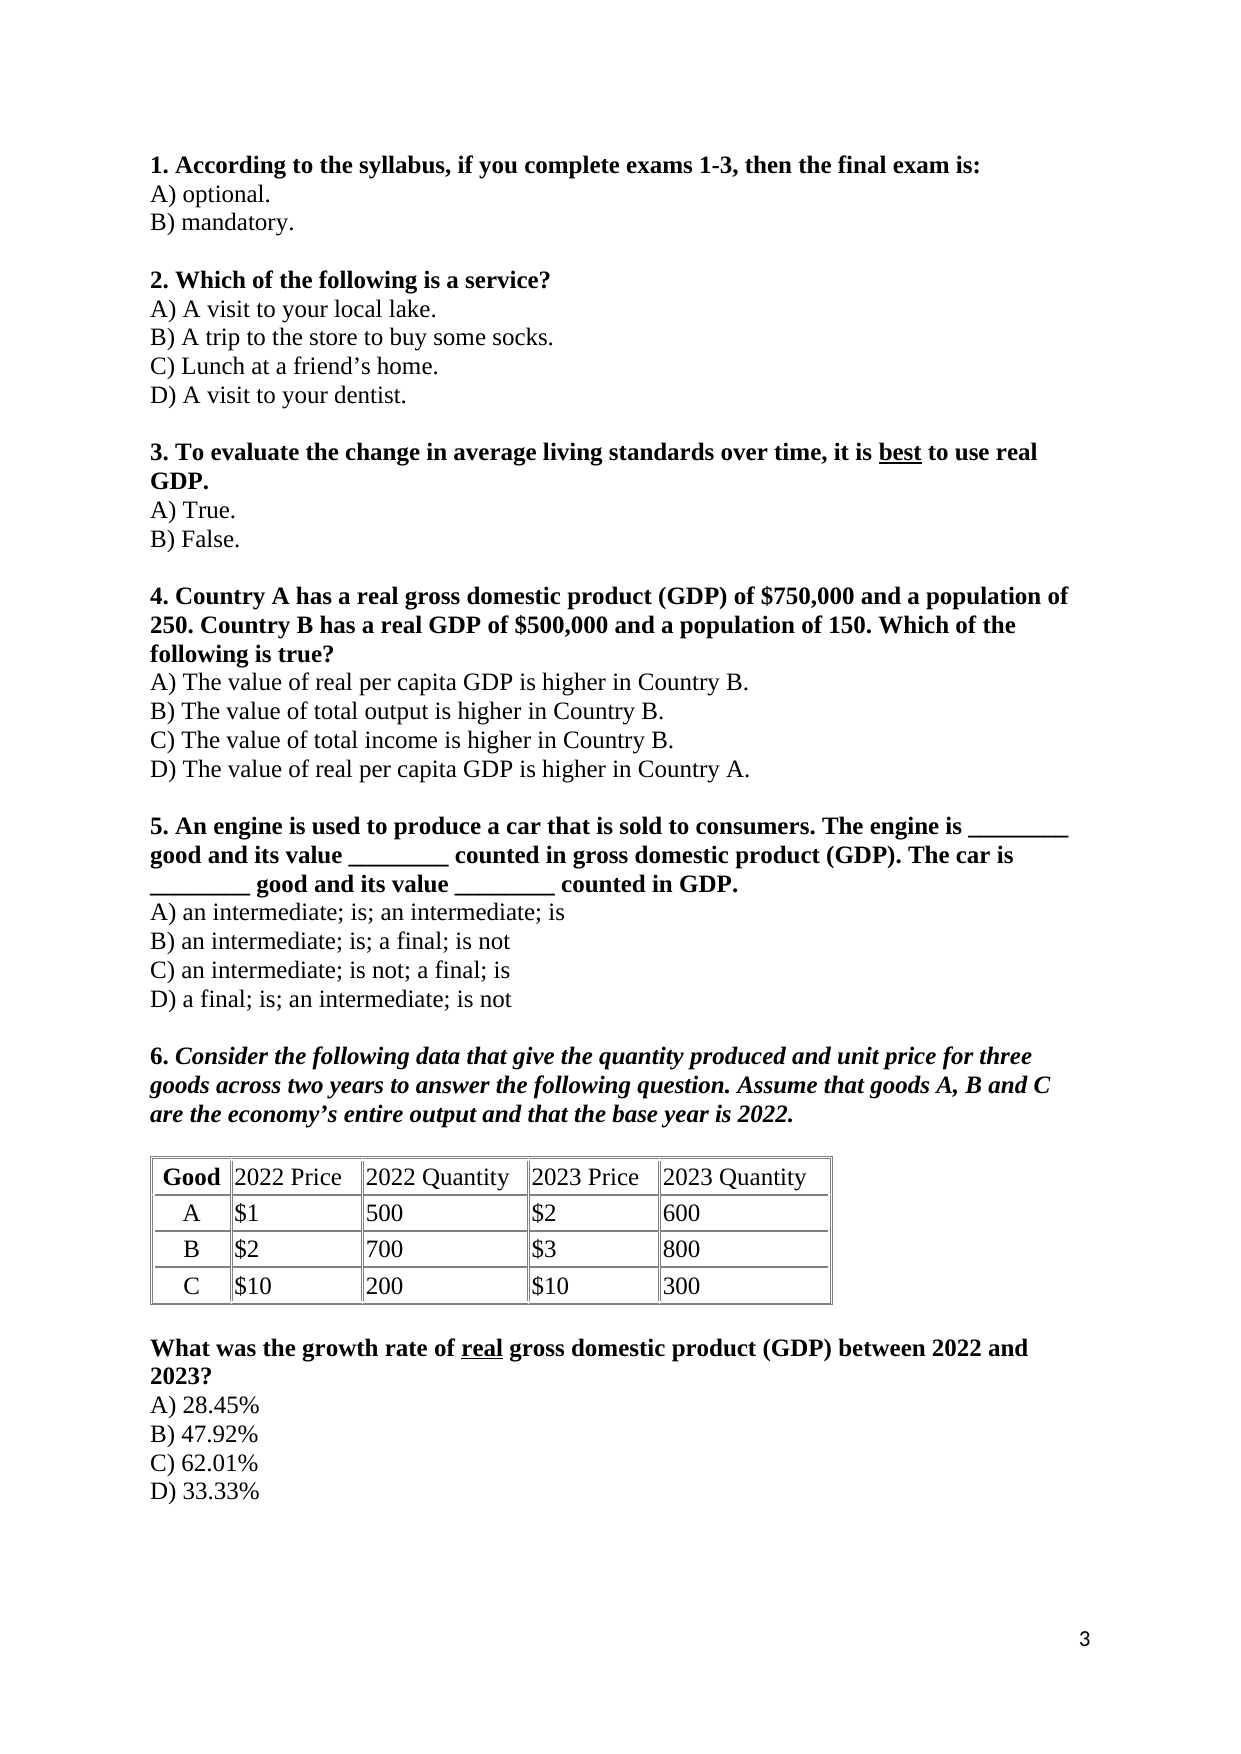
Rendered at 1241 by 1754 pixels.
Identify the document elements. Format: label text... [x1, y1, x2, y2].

text 2. Which of the following is a service? [150, 265, 1090, 294]
text C) 62.01% [150, 1448, 1090, 1476]
table_header 2022 Price [231, 1157, 363, 1194]
table_cell $10 [529, 1266, 660, 1302]
text A) A visit to your local lake. [150, 294, 1090, 322]
table_cell $2 [233, 1232, 361, 1266]
text B) 47.92% [150, 1419, 1090, 1448]
table_cell 500 [364, 1196, 527, 1230]
table_header 2023 Price [529, 1157, 660, 1194]
text 3. To evaluate the change in average living standards over time, it is best to use real GDP. [150, 437, 1090, 495]
table_cell 300 [660, 1266, 830, 1302]
table_cell 800 [661, 1230, 830, 1266]
table_cell C [153, 1266, 231, 1302]
table_cell 200 [363, 1268, 528, 1302]
table_cell $2 [530, 1196, 658, 1230]
table_header Good [153, 1159, 231, 1194]
text D) a final; is; an intermediate; is not [150, 984, 1090, 1012]
text A) 28.45% [150, 1390, 1090, 1419]
text 6. Consider the following data that give the quantity produced and unit price for three goods across two years to answer the following question. Assume that goods A, B and C are the economy’s entire output and that the base year is 2022. [150, 1041, 1090, 1127]
text What was the growth rate of real gross domestic product (GDP) between 2022 and 2023? [150, 1333, 1090, 1390]
text C) an intermediate; is not; a final; is [150, 955, 1090, 984]
text B) an intermediate; is; a final; is not [150, 926, 1090, 955]
table_cell A [152, 1194, 230, 1230]
text B) A trip to the store to buy some socks. [150, 322, 1090, 351]
text A) optional. [150, 179, 1090, 207]
table_cell $10 [231, 1266, 363, 1302]
text B) The value of total output is higher in Country B. [150, 696, 1090, 725]
table_cell 600 [661, 1194, 832, 1230]
text C) Lunch at a friend’s home. [150, 351, 1090, 380]
table_header 2022 Quantity [363, 1159, 528, 1194]
text 1. According to the syllabus, if you complete exams 1-3, then the final exam is: [150, 150, 1090, 179]
text 5. An engine is used to produce a car that is sold to consumers. The engine is ________ good and its value ________ counted in gross domestic product (GDP). The car is ________ good and its value ________ counted in GDP. [150, 811, 1090, 897]
table_header 2023 Quantity [660, 1159, 830, 1194]
text A) The value of real per capita GDP is higher in Country B. [150, 667, 1090, 696]
text B) False. [150, 524, 1090, 552]
text A) an intermediate; is; an intermediate; is [150, 897, 1090, 926]
text D) The value of real per capita GDP is higher in Country A. [150, 754, 1090, 782]
text B) mandatory. [150, 207, 1090, 236]
table_cell $3 [530, 1232, 658, 1266]
text D) A visit to your dentist. [150, 380, 1090, 409]
text 4. Country A has a real gross domestic product (GDP) of $750,000 and a population of 250. Country B has a real GDP of $500,000 and a population of 150. Which of the following is true? [150, 581, 1090, 667]
text A) True. [150, 495, 1090, 524]
text D) 33.33% [150, 1476, 1090, 1505]
text C) The value of total income is higher in Country B. [150, 725, 1090, 754]
table_cell B [153, 1230, 230, 1266]
table_cell $1 [233, 1196, 361, 1230]
table_cell 700 [364, 1232, 527, 1266]
